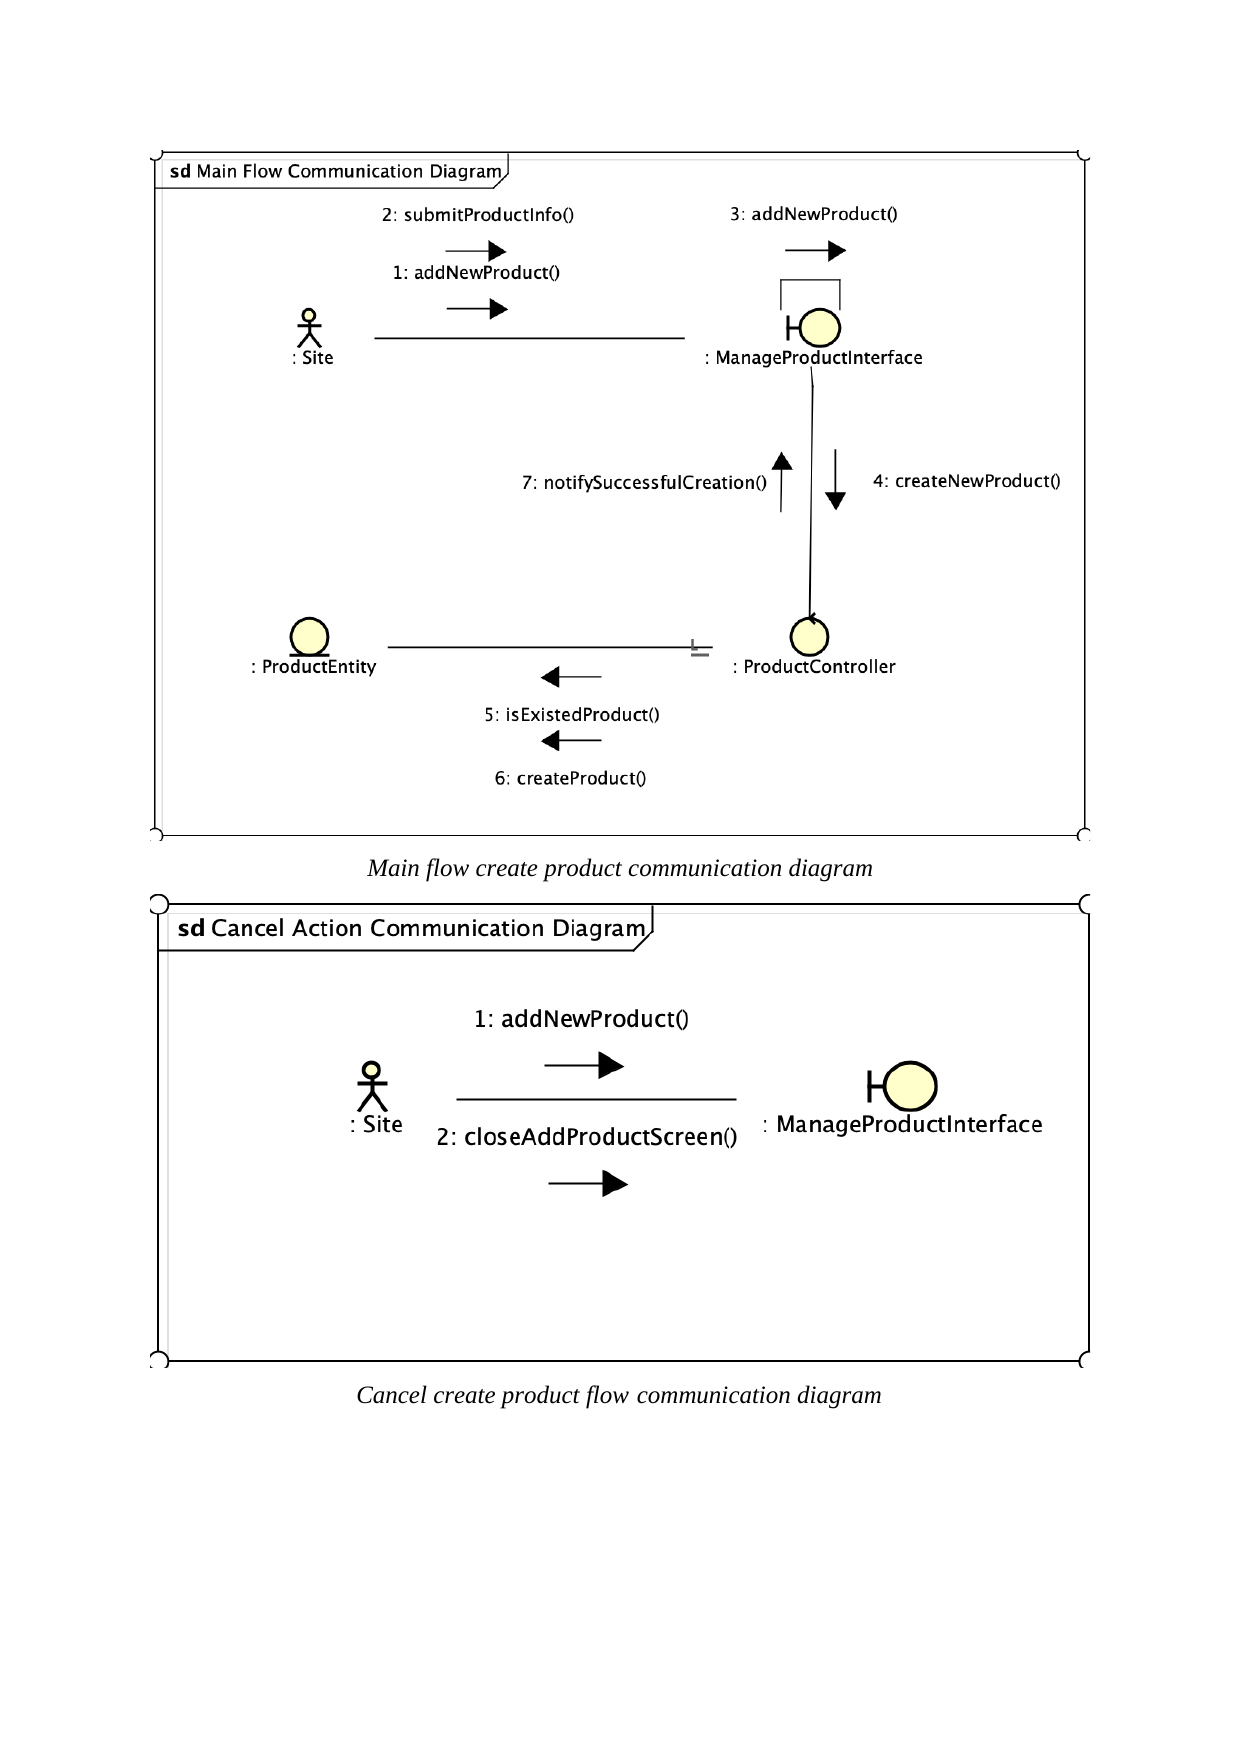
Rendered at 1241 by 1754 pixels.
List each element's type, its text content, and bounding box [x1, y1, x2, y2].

text Main flow create product communication diagram [150, 853, 1090, 882]
text Cancel create product flow communication diagram [150, 1380, 1090, 1409]
picture [150, 150, 1091, 841]
picture [150, 894, 1091, 1368]
